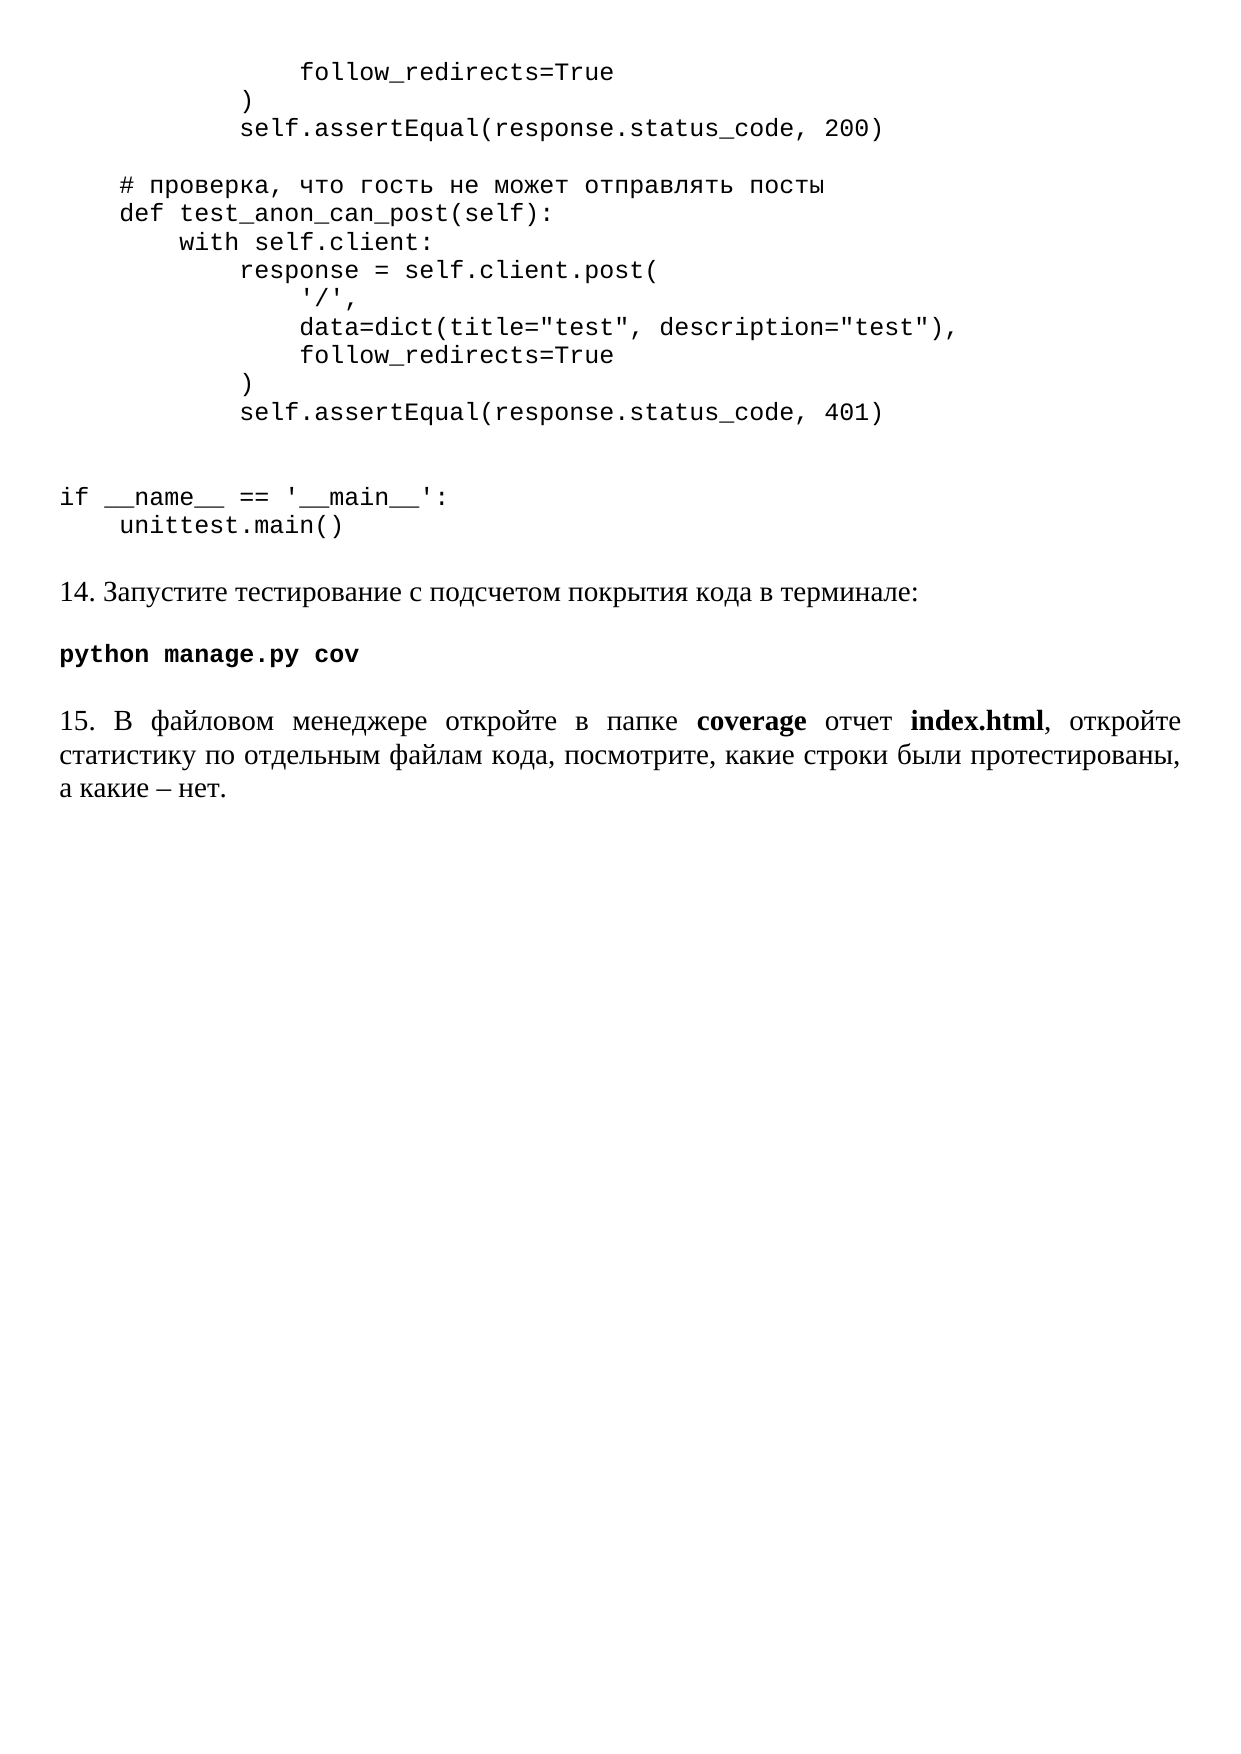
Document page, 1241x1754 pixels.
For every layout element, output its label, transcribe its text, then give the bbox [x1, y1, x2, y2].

text 15. В файловом менеджере откройте в папке coverage отчет index.html, откройте статистику по отдельным файлам кода, посмотрите, какие строки были протестированы, а какие – нет. [59, 703, 1181, 804]
text # проверка, что гость не может отправлять посты [59, 172, 1181, 201]
text follow_redirects=True [59, 59, 1181, 87]
text follow_redirects=True [59, 342, 1181, 371]
text python manage.py cov [59, 641, 1181, 670]
text self.assertEqual(response.status_code, 200) [59, 116, 1181, 144]
text self.assertEqual(response.status_code, 401) [59, 399, 1181, 427]
text 14. Запустите тестирование с подсчетом покрытия кода в терминале: [59, 574, 1181, 608]
text '/', [59, 286, 1181, 314]
text if __name__ == '__main__': [59, 484, 1181, 512]
text with self.client: [59, 229, 1181, 257]
text ) [59, 371, 1181, 399]
text ) [59, 87, 1181, 116]
text data=dict(title="test", description="test"), [59, 314, 1181, 342]
text response = self.client.post( [59, 257, 1181, 286]
text unittest.main() [59, 512, 1181, 541]
text def test_anon_can_post(self): [59, 201, 1181, 229]
